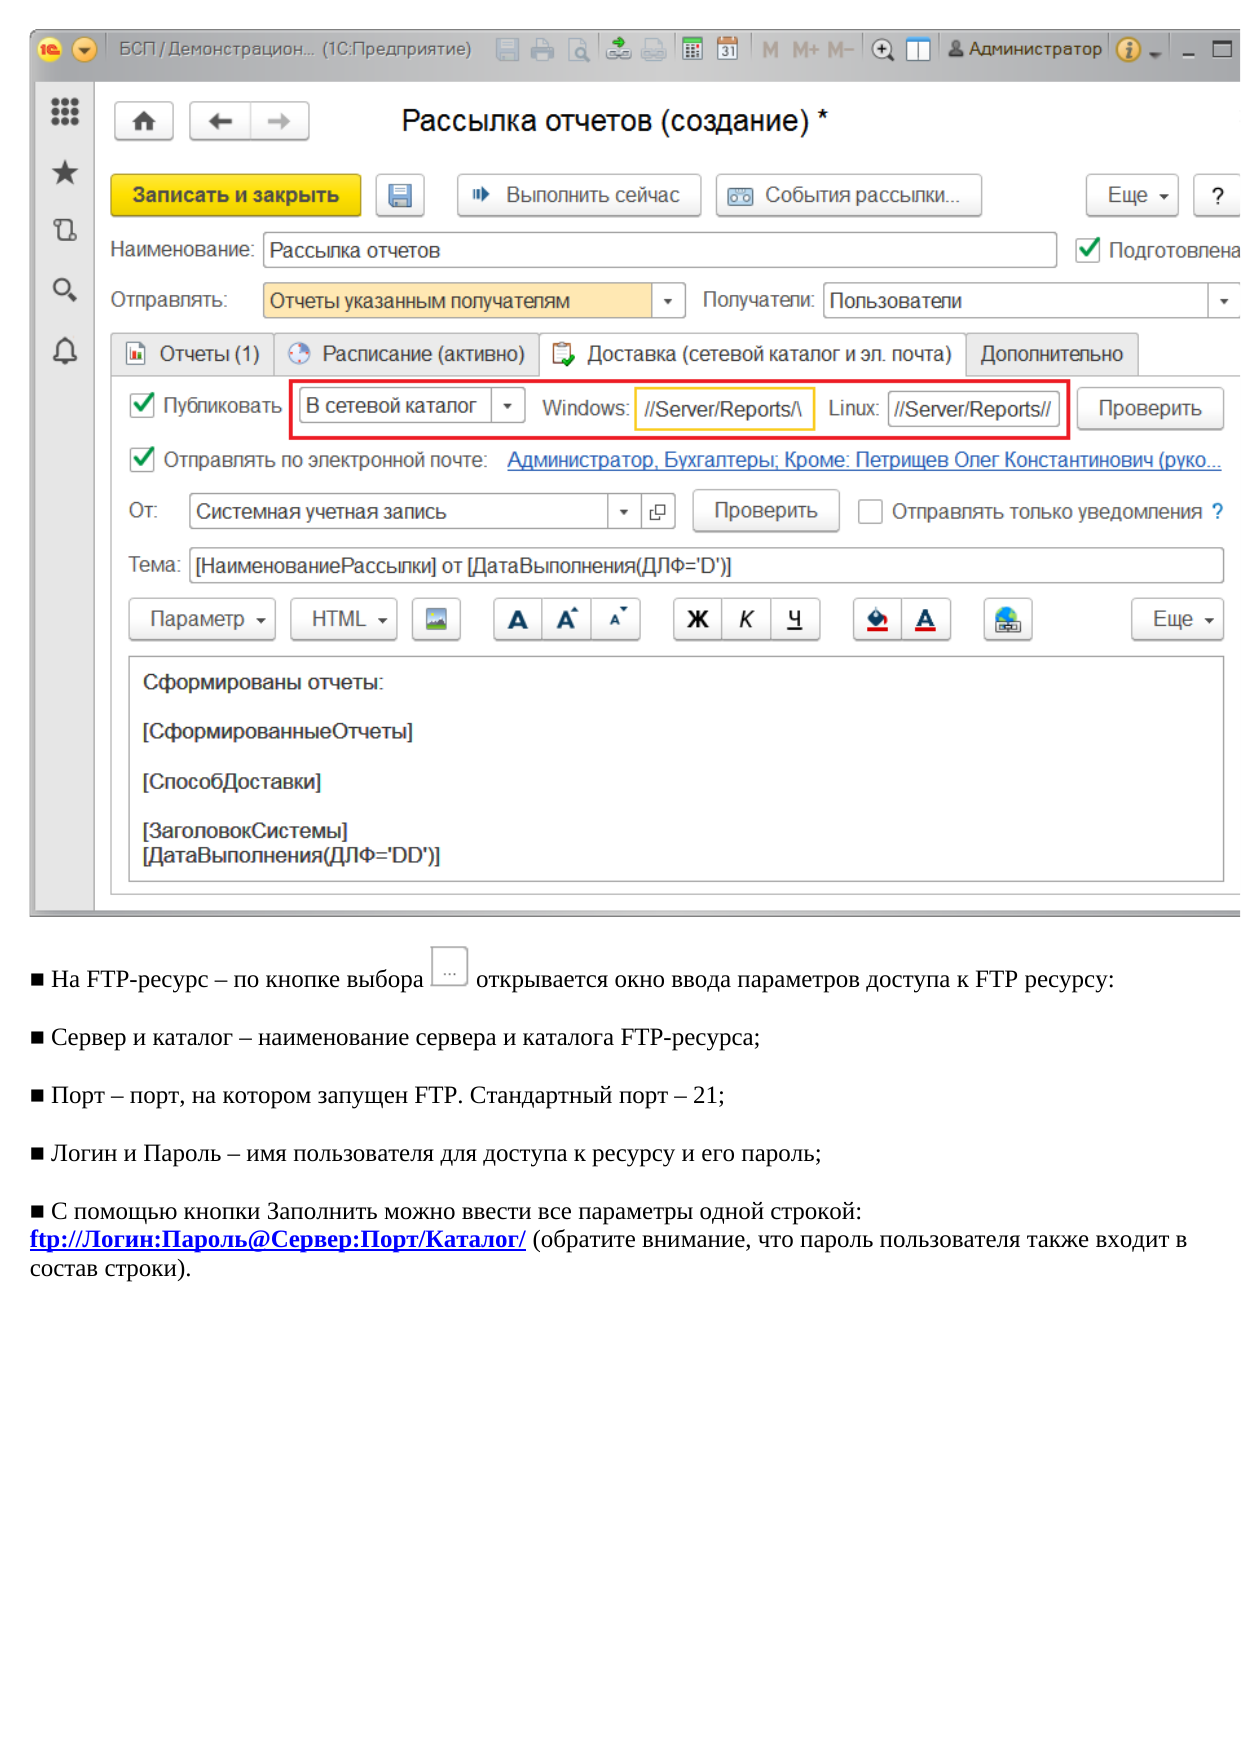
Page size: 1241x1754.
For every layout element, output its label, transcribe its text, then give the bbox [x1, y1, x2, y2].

picture [29, 29, 1241, 917]
text ■ Сервер и каталог – наименование сервера и каталога FTP-ресурса; [29, 1022, 1211, 1051]
text ■ На FTP-ресурс – по кнопке выбора открывается окно ввода параметров доступа к FTP ресурсу: [29, 946, 1211, 993]
text ■ С помощью кнопки Заполнить можно ввести все параметры одной строкой: ftp://Логин:Пароль@Сервер:Порт/Каталог/ (обратите внимание, что пароль пользователя также входит в состав строки). [29, 1196, 1211, 1282]
text ■ Логин и Пароль – имя пользователя для доступа к ресурсу и его пароль; [29, 1138, 1211, 1167]
text ■ Порт – порт, на котором запущен FTP. Стандартный порт – 21; [29, 1080, 1211, 1109]
picture [430, 945, 470, 988]
